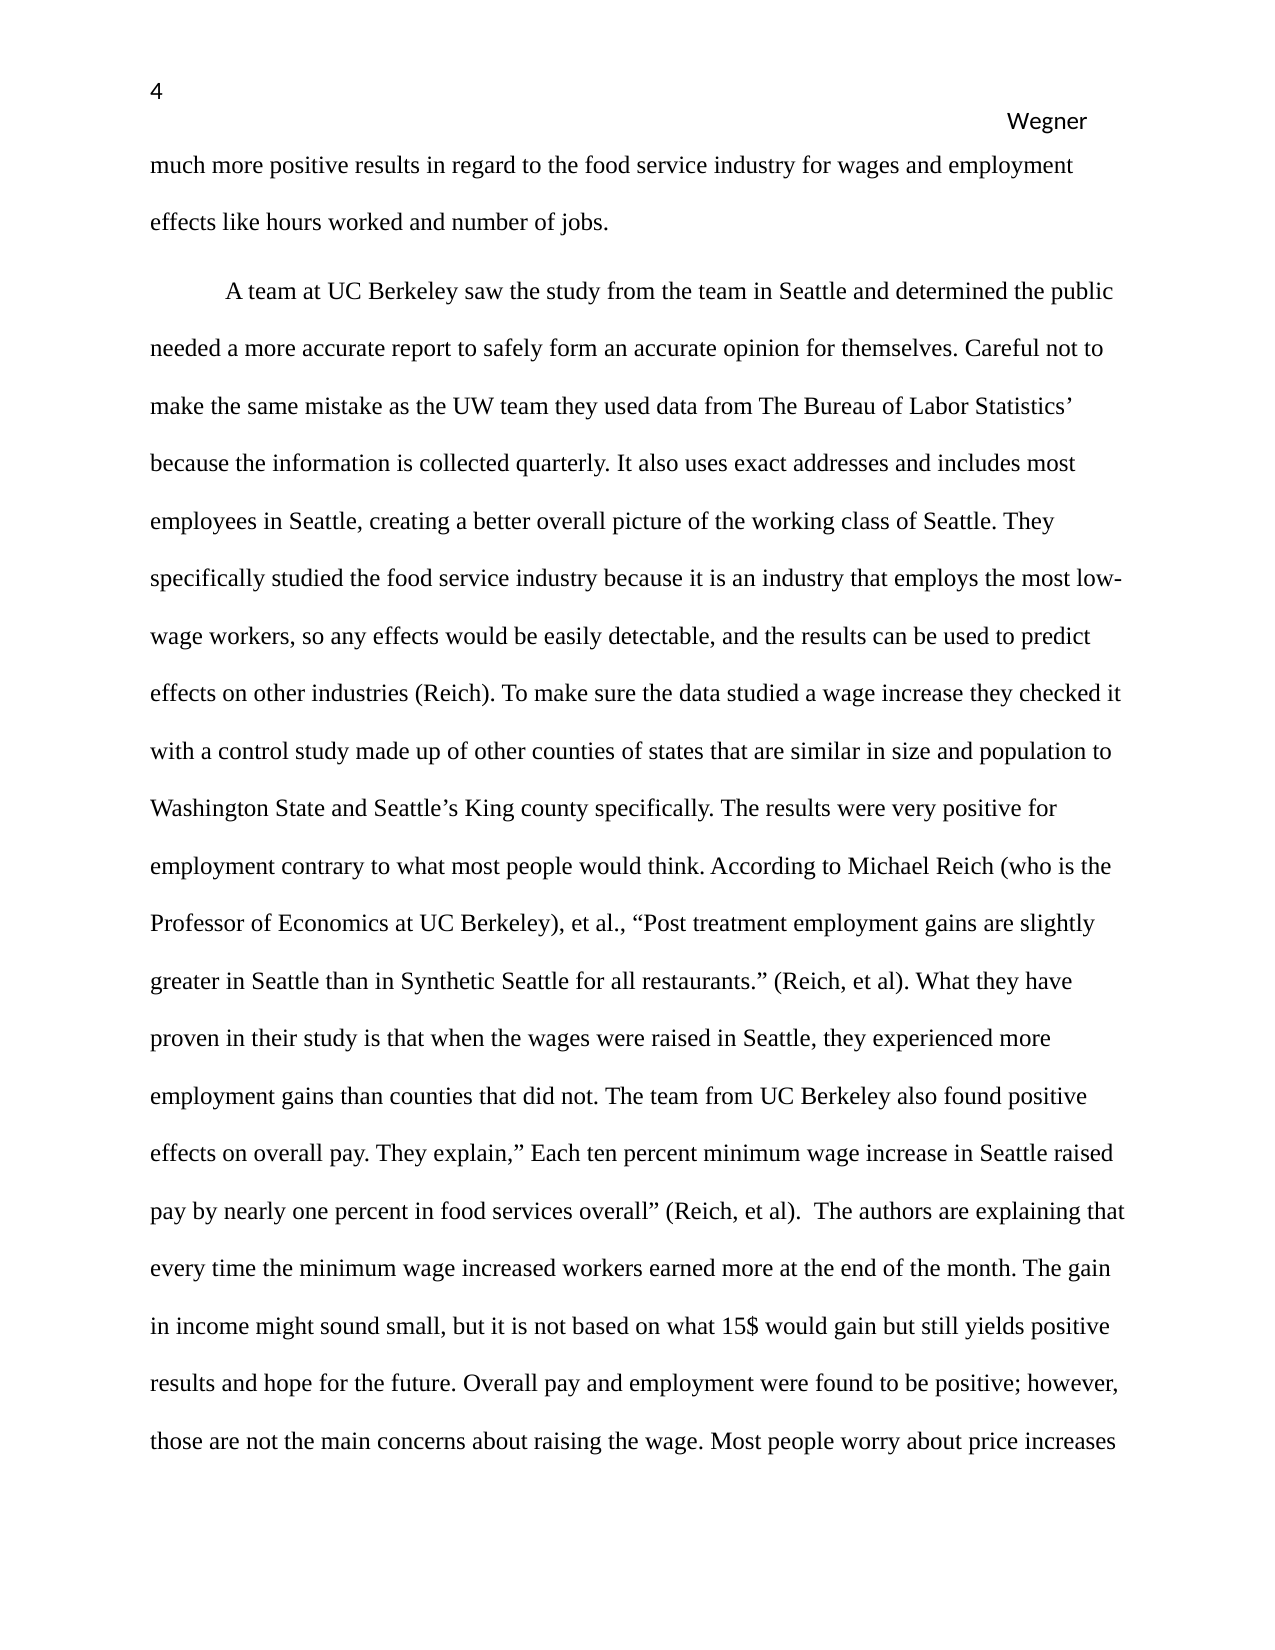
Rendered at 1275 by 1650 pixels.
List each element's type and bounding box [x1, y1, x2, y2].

subtitle [150, 150, 1125, 236]
subtitle [150, 276, 1125, 1455]
